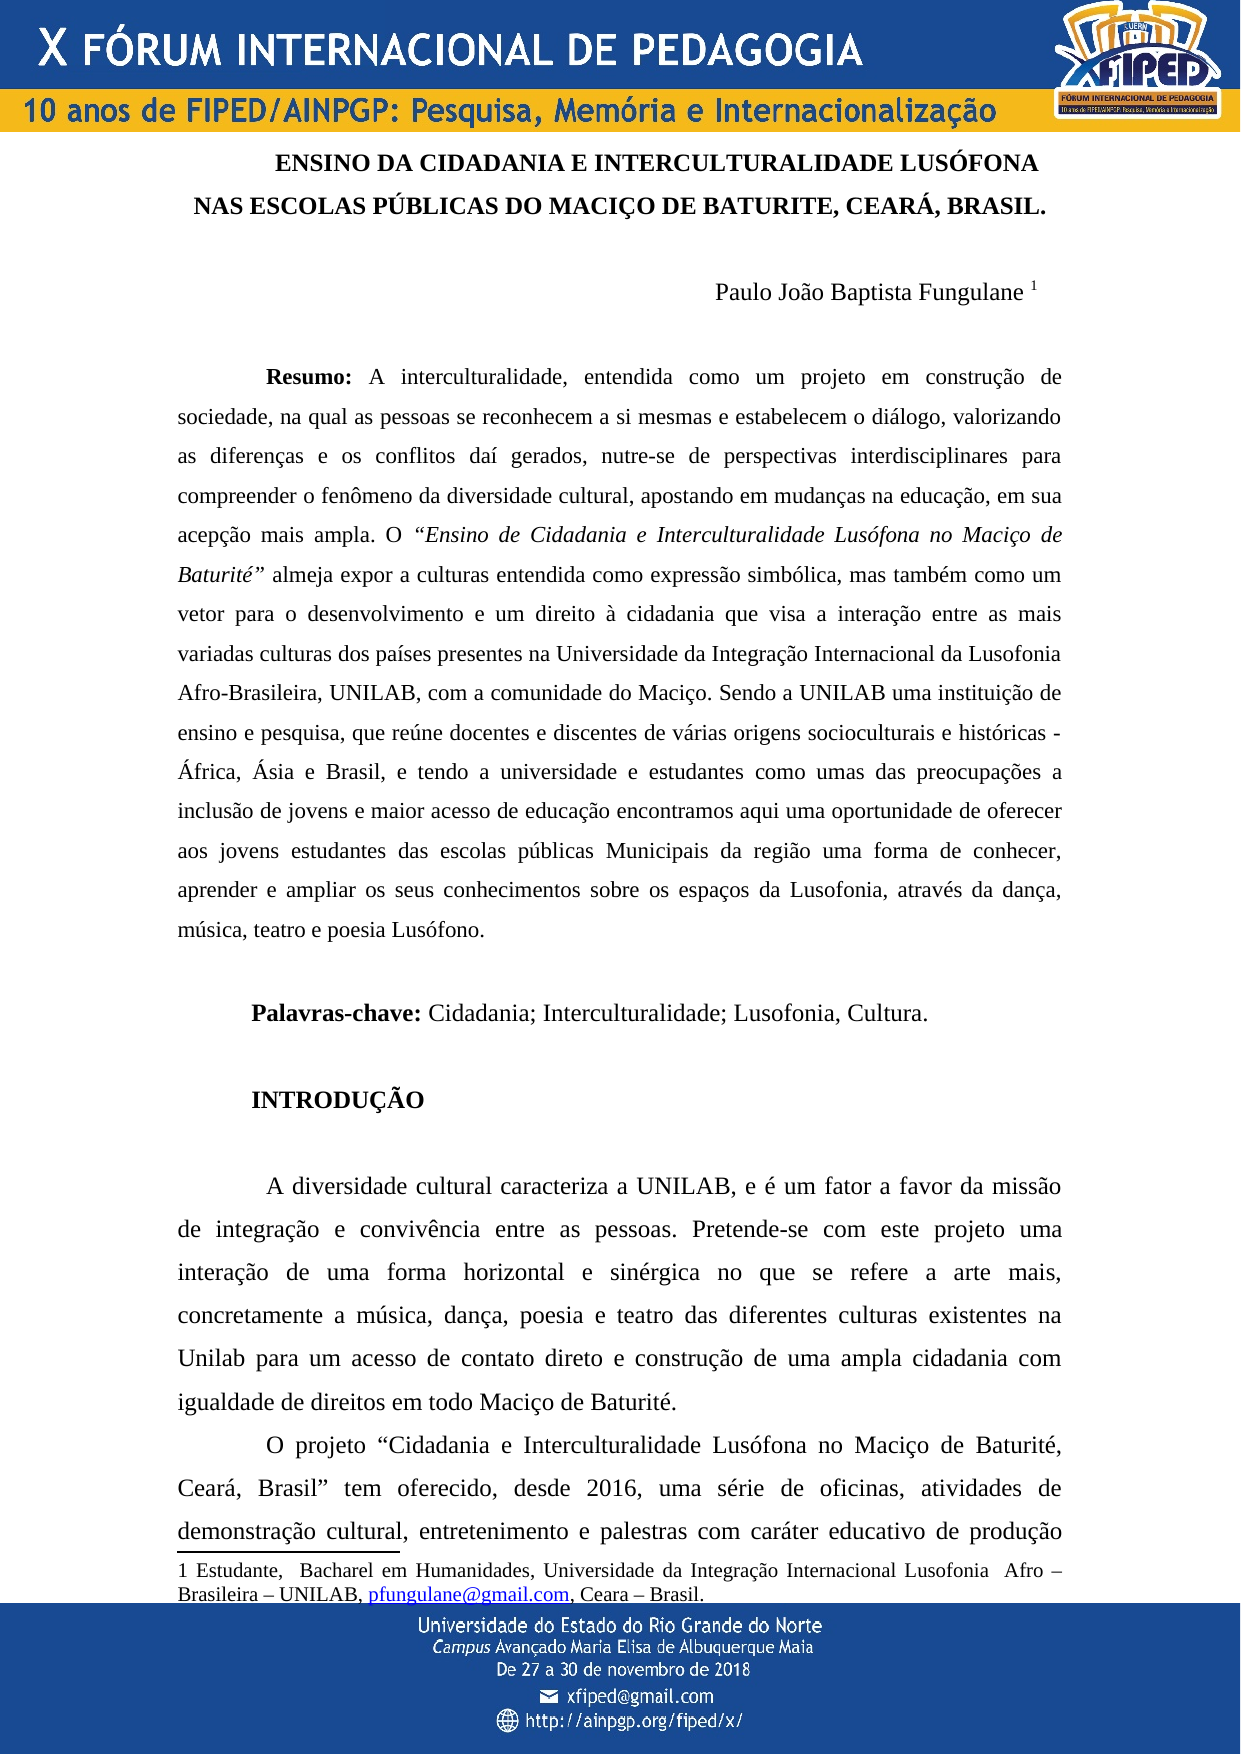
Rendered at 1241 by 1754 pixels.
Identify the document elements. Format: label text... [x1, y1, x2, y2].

picture [0, 0, 1241, 132]
picture [0, 1603, 1241, 1754]
text A diversidade cultural caracteriza a UNILAB, e é um fator a favor da missão de integração e convivência entre as pessoas. Pretende-se com este projeto uma interação de uma forma horizontal e sinérgica no que se refere a arte mais, concretamente a música, dança, poesia e teatro das diferentes culturas existentes na Unilab para um acesso de contato direto e construção de uma ampla cidadania com igualdade de direitos em todo Maciço de Baturité. [177, 1171, 1063, 1415]
text INTRODUÇÃO [177, 1085, 1063, 1113]
text Paulo João Baptista Fungulane [177, 277, 1037, 306]
text Resumo: A interculturalidade, entendida como um projeto em construção de sociedade, na qual as pessoas se reconhecem a si mesmas e estabelecem o diálogo, valorizando as diferenças e os conflitos daí gerados, nutre-se de perspectivas interdisciplinares para compreender o fenômeno da diversidade cultural, apostando em mudanças na educação, em sua acepção mais ampla. O “Ensino de Cidadania e Interculturalidade Lusófona no Maciço de Baturité” almeja expor a culturas entendida como expressão simbólica, mas também como um vetor para o desenvolvimento e um direito à cidadania que visa a interação entre as mais variadas culturas dos países presentes na Universidade da Integração Internacional da Lusofonia Afro-Brasileira, UNILAB, com a comunidade do Maciço. Sendo a UNILAB uma instituição de ensino e pesquisa, que reúne docentes e discentes de várias origens socioculturais e históricas - África, Ásia e Brasil, e tendo a universidade e estudantes como umas das preocupações a inclusão de jovens e maior acesso de educação encontramos aqui uma oportunidade de oferecer aos jovens estudantes das escolas públicas Municipais da região uma forma de conhecer, aprender e ampliar os seus conhecimentos sobre os espaços da Lusofonia, através da dança, música, teatro e poesia Lusófono. [177, 363, 1063, 942]
text ENSINO DA CIDADANIA E INTERCULTURALIDADE LUSÓFONA NAS ESCOLAS PÚBLICAS DO MACIÇO DE BATURITE, CEARÁ, BRASIL. [177, 148, 1063, 219]
text Palavras-chave: Cidadania; Interculturalidade; Lusofonia, Cultura. [177, 998, 1063, 1027]
